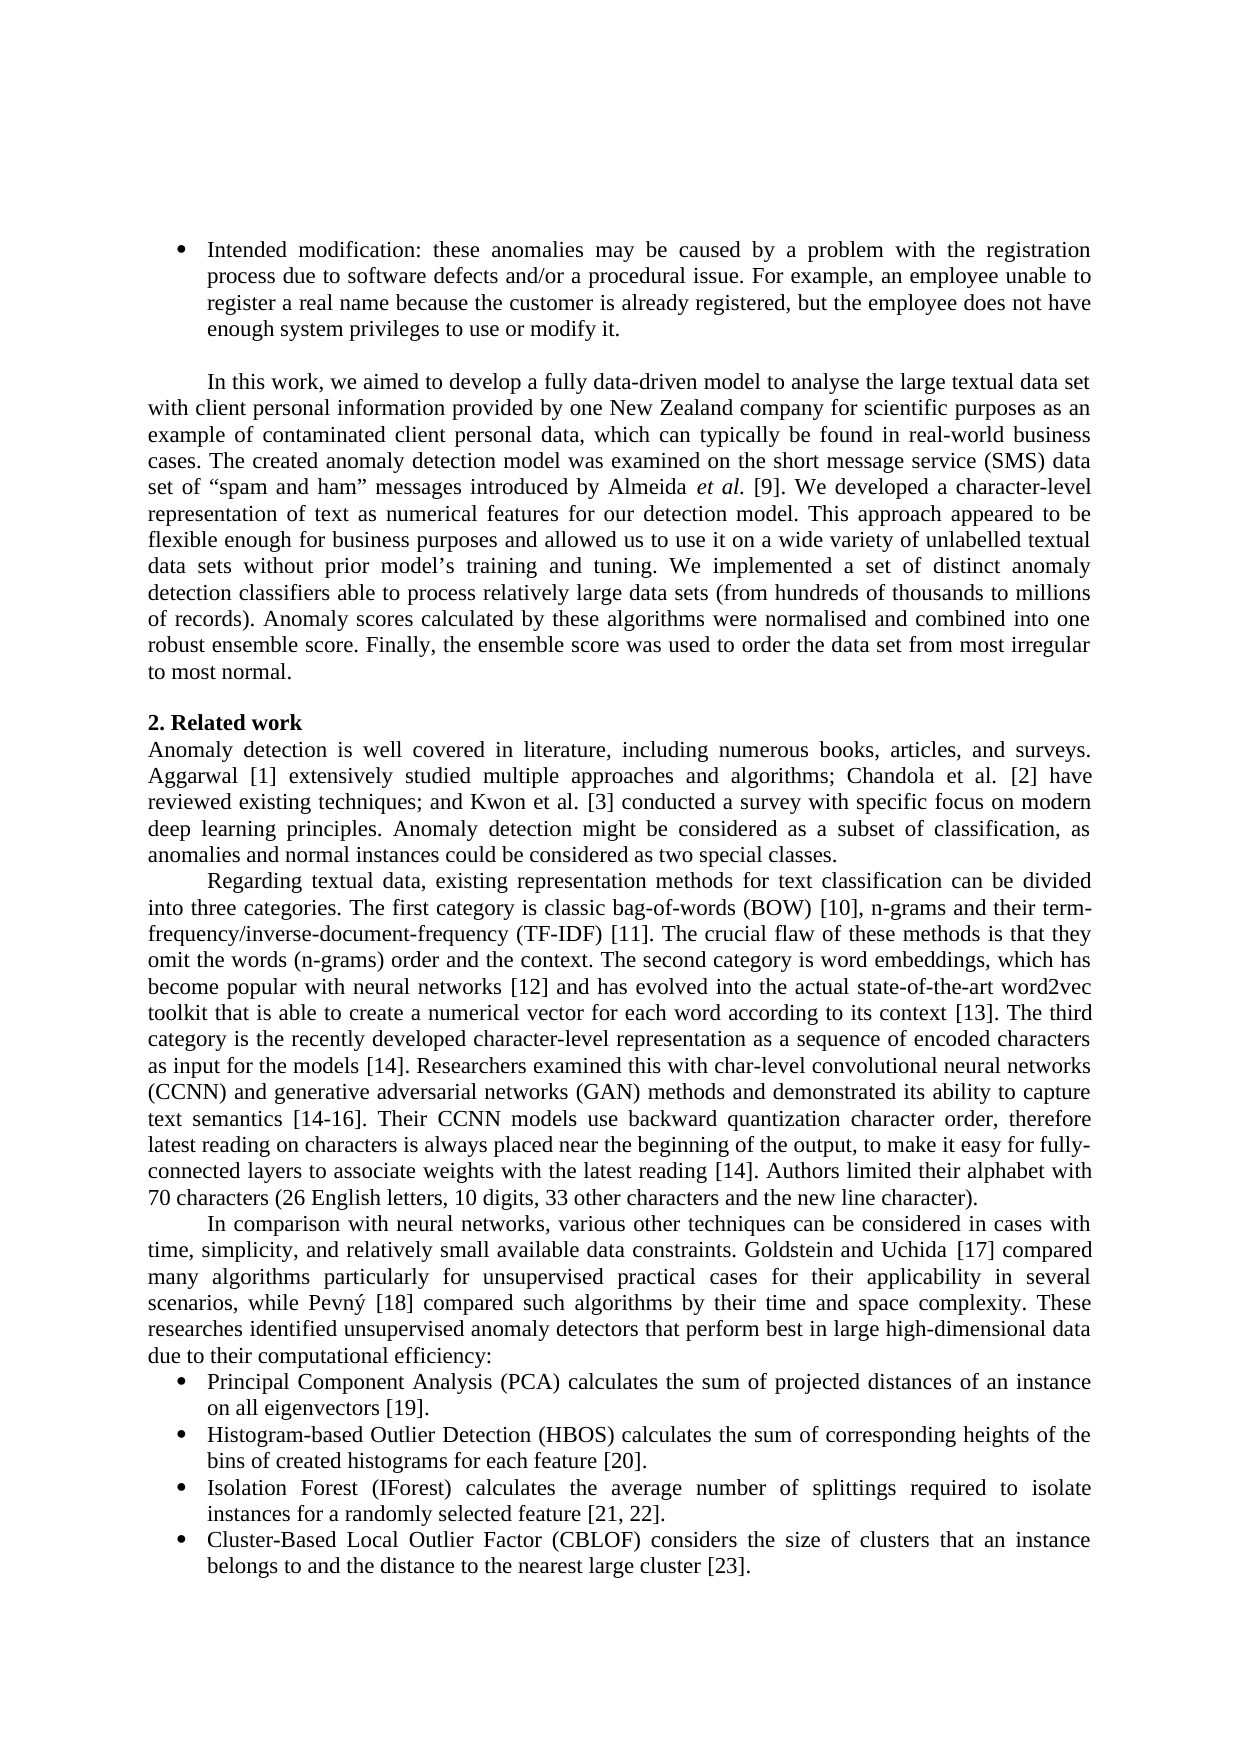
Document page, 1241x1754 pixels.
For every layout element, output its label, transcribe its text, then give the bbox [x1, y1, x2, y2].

list Histogram-based Outlier Detection (HBOS) calculates the sum of corresponding heights of the bins of created histograms for each feature [20]. [177, 1421, 1092, 1473]
text Related work [148, 709, 1092, 736]
text In this work, we aimed to develop a fully data-driven model to analyse the large textual data set with client personal information provided by one New Zealand company for scientific purposes as an example of contaminated client personal data, which can typically be found in real-world business cases. The created anomaly detection model was examined on the short message service (SMS) data set of “spam and ham” messages introduced by Almeida et al. [9]. We developed a character-level representation of text as numerical features for our detection model. This approach appeared to be flexible enough for business purposes and allowed us to use it on a wide variety of unlabelled textual data sets without prior model’s training and tuning. We implemented a set of distinct anomaly detection classifiers able to process relatively large data sets (from hundreds of thousands to millions of records). Anomaly scores calculated by these algorithms were normalised and combined into one robust ensemble score. Finally, the ensemble score was used to order the data set from most irregular to most normal. [148, 368, 1092, 684]
list Intended modification: these anomalies may be caused by a problem with the registration process due to software defects and/or a procedural issue. For example, an employee unable to register a real name because the customer is already registered, but the employee does not have enough system privileges to use or modify it. [177, 236, 1092, 342]
list Cluster-Based Local Outlier Factor (CBLOF) considers the size of clusters that an instance belongs to and the distance to the nearest large cluster [23]. [177, 1526, 1092, 1579]
text Regarding textual data, existing representation methods for text classification can be divided into three categories. The first category is classic bag-of-words (BOW) [10], n-grams and their term-frequency/inverse-document-frequency (TF-IDF) [11]. The crucial flaw of these methods is that they omit the words (n-grams) order and the context. The second category is word embeddings, which has become popular with neural networks [12] and has evolved into the actual state-of-the-art word2vec toolkit that is able to create a numerical vector for each word according to its context [13]. The third category is the recently developed character-level representation as a sequence of encoded characters as input for the models [14]. Researchers examined this with char-level convolutional neural networks (CCNN) and generative adversarial networks (GAN) methods and demonstrated its ability to capture text semantics [14-16]. Their CCNN models use backward quantization character order, therefore latest reading on characters is always placed near the beginning of the output, to make it easy for fully-connected layers to associate weights with the latest reading [14]. Authors limited their alphabet with 70 characters (26 English letters, 10 digits, 33 other characters and the new line character). [148, 867, 1092, 1210]
text In comparison with neural networks, various other techniques can be considered in cases with time, simplicity, and relatively small available data constraints. Goldstein and Uchida [17] compared many algorithms particularly for unsupervised practical cases for their applicability in several scenarios, while Pevný [18] compared such algorithms by their time and space complexity. These researches identified unsupervised anomaly detectors that perform best in large high-dimensional data due to their computational efficiency: [148, 1210, 1092, 1368]
list Principal Component Analysis (PCA) calculates the sum of projected distances of an instance on all eigenvectors [19]. [177, 1368, 1092, 1421]
list Isolation Forest (IForest) calculates the average number of splittings required to isolate instances for a randomly selected feature [21, 22]. [177, 1473, 1092, 1526]
text Anomaly detection is well covered in literature, including numerous books, articles, and surveys. Aggarwal [1] extensively studied multiple approaches and algorithms; Chandola et al. [2] have reviewed existing techniques; and Kwon et al. [3] conducted a survey with specific focus on modern deep learning principles. Anomaly detection might be considered as a subset of classification, as anomalies and normal instances could be considered as two special classes. [148, 736, 1092, 867]
